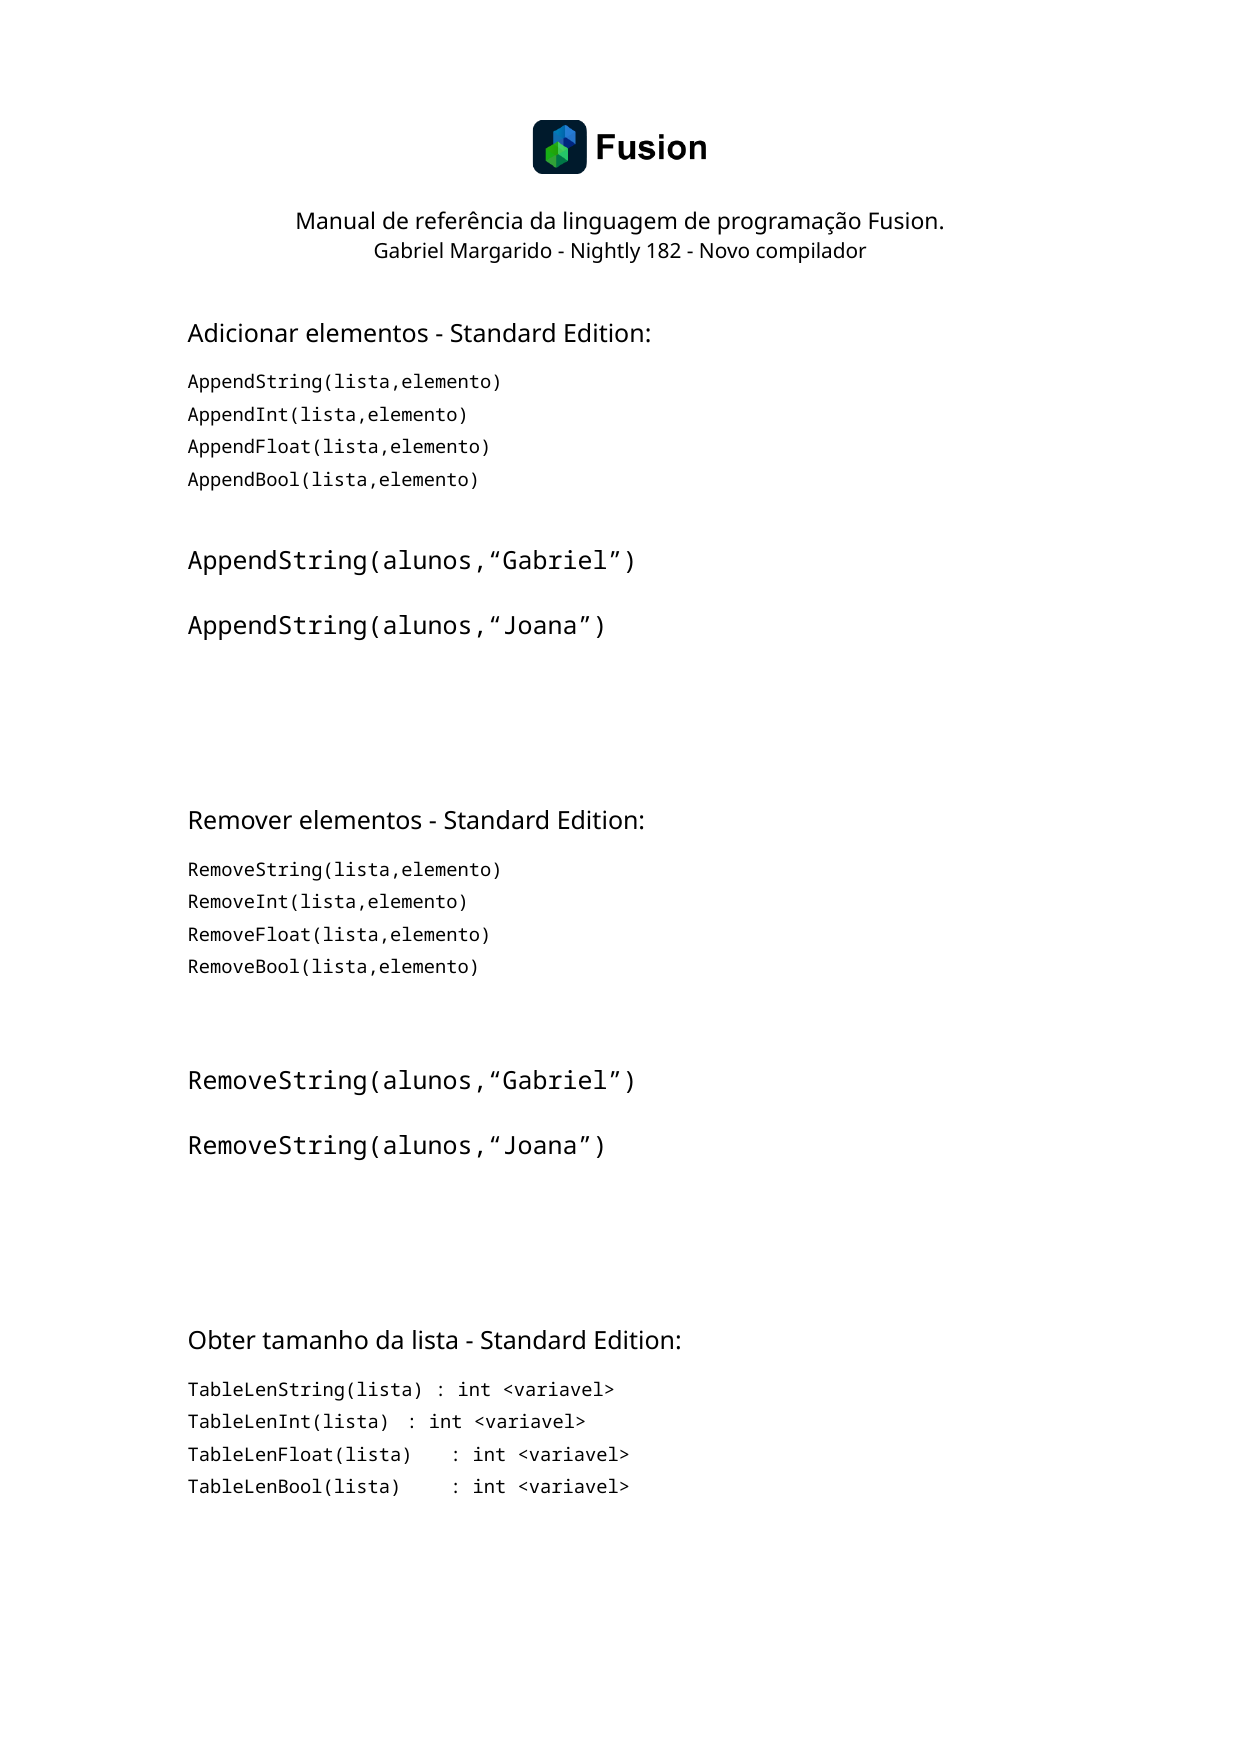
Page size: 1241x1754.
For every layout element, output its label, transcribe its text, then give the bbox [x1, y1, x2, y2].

text Remover elementos - Standard Edition: [187, 787, 1053, 852]
text AppendString(alunos,“Joana”) [187, 592, 1053, 657]
text RemoveBool(lista,elemento) [187, 950, 1053, 982]
text AppendInt(lista,elemento) [187, 397, 1053, 430]
text RemoveString(alunos,“Gabriel”) [187, 1047, 1053, 1112]
text TableLenInt(lista) : int <variavel> [187, 1405, 1053, 1437]
text RemoveInt(lista,elemento) [187, 885, 1053, 917]
text Obter tamanho da lista - Standard Edition: [187, 1307, 1053, 1372]
text TableLenString(lista) : int <variavel> [187, 1372, 1053, 1405]
text RemoveString(lista,elemento) [187, 852, 1053, 885]
text AppendBool(lista,elemento) [187, 462, 1053, 495]
text AppendString(lista,elemento) [187, 365, 1053, 397]
picture [532, 120, 708, 174]
text AppendString(alunos,“Gabriel”) [187, 527, 1053, 592]
text RemoveString(alunos,“Joana”) [187, 1112, 1053, 1177]
text TableLenFloat(lista) : int <variavel> [187, 1437, 1053, 1470]
text Adicionar elementos - Standard Edition: [187, 300, 1053, 365]
text AppendFloat(lista,elemento) [187, 430, 1053, 462]
text TableLenBool(lista) : int <variavel> [187, 1470, 1053, 1502]
text RemoveFloat(lista,elemento) [187, 917, 1053, 950]
